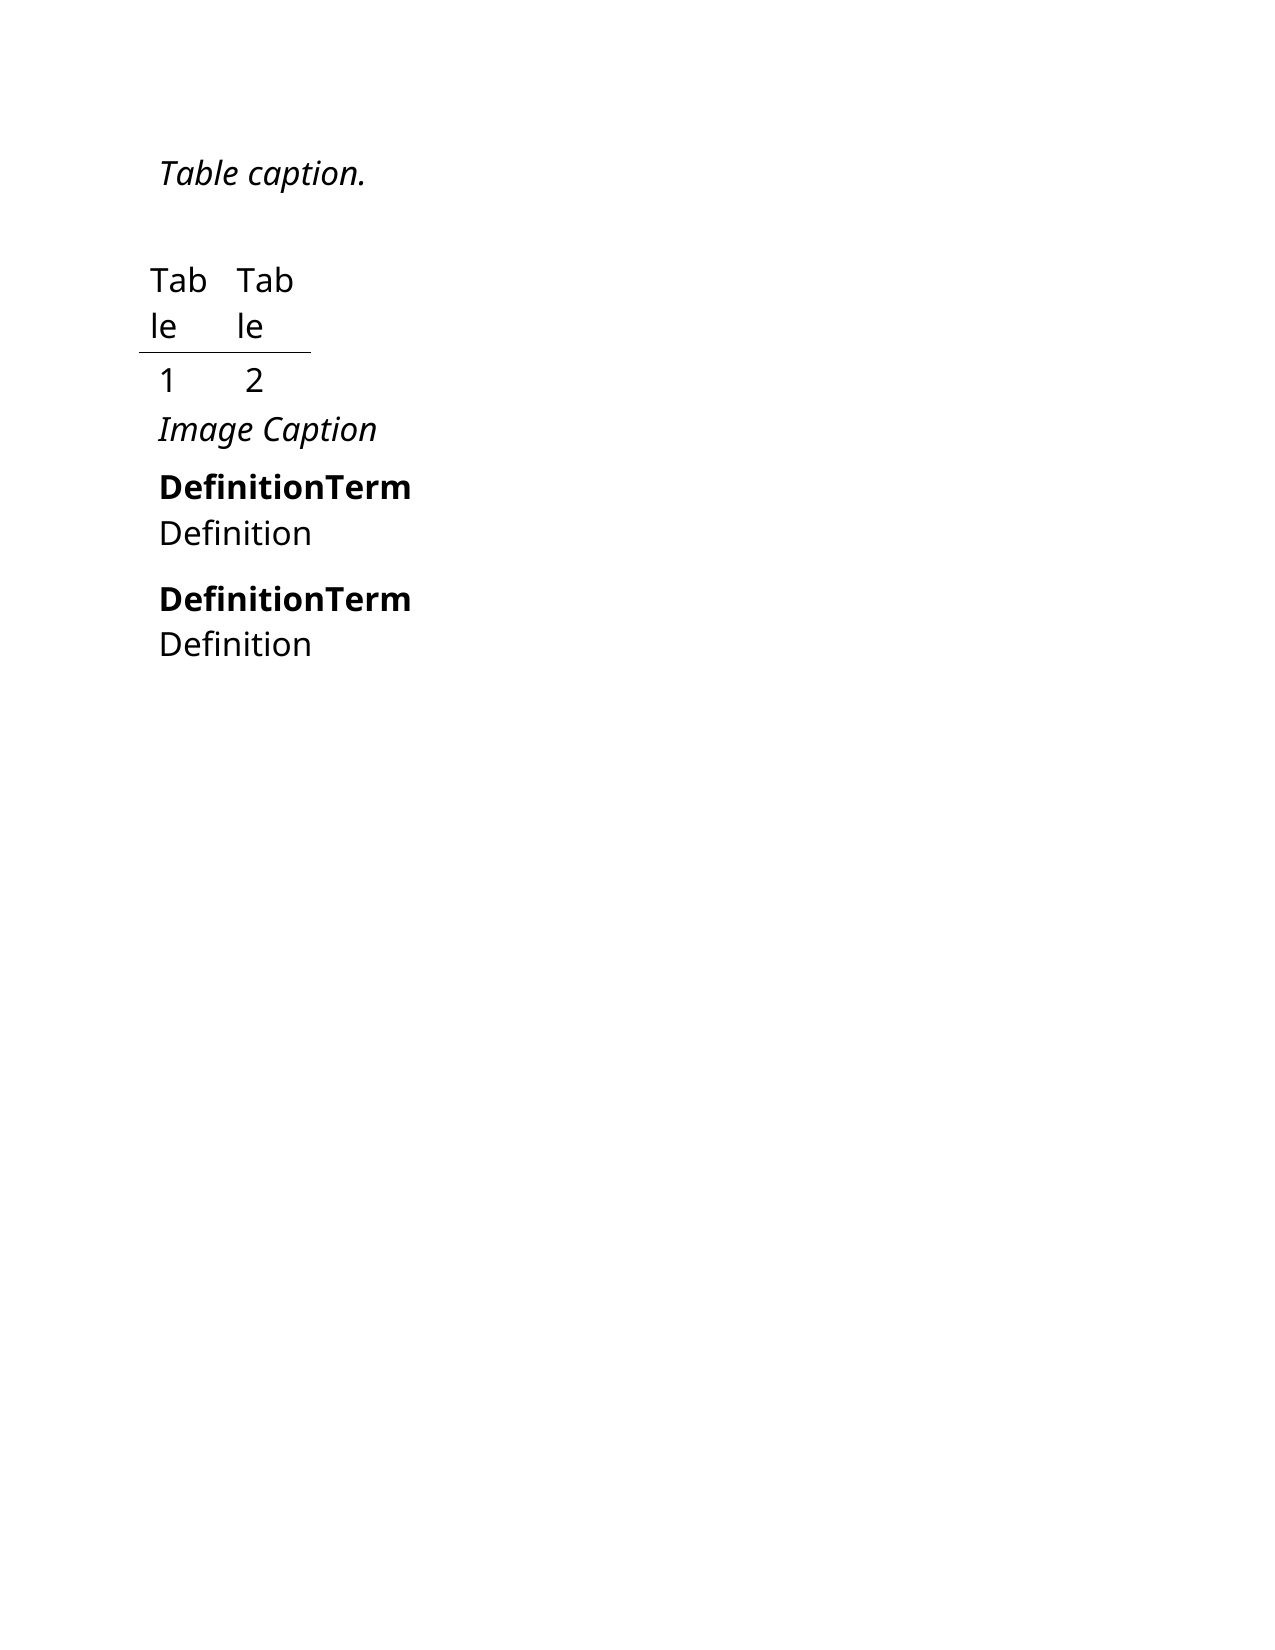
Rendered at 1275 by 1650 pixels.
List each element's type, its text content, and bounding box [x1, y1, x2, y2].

text Image Caption [150, 406, 1125, 452]
text Definition [150, 621, 1125, 667]
text Definition [150, 509, 1125, 555]
table_header Table [139, 208, 225, 352]
table_header Table [225, 208, 311, 352]
text DefinitionTerm [150, 464, 1125, 509]
text DefinitionTerm [150, 576, 1125, 621]
table_cell 2 [225, 353, 311, 406]
text Table caption. [150, 150, 1125, 195]
table_cell 1 [139, 353, 225, 406]
